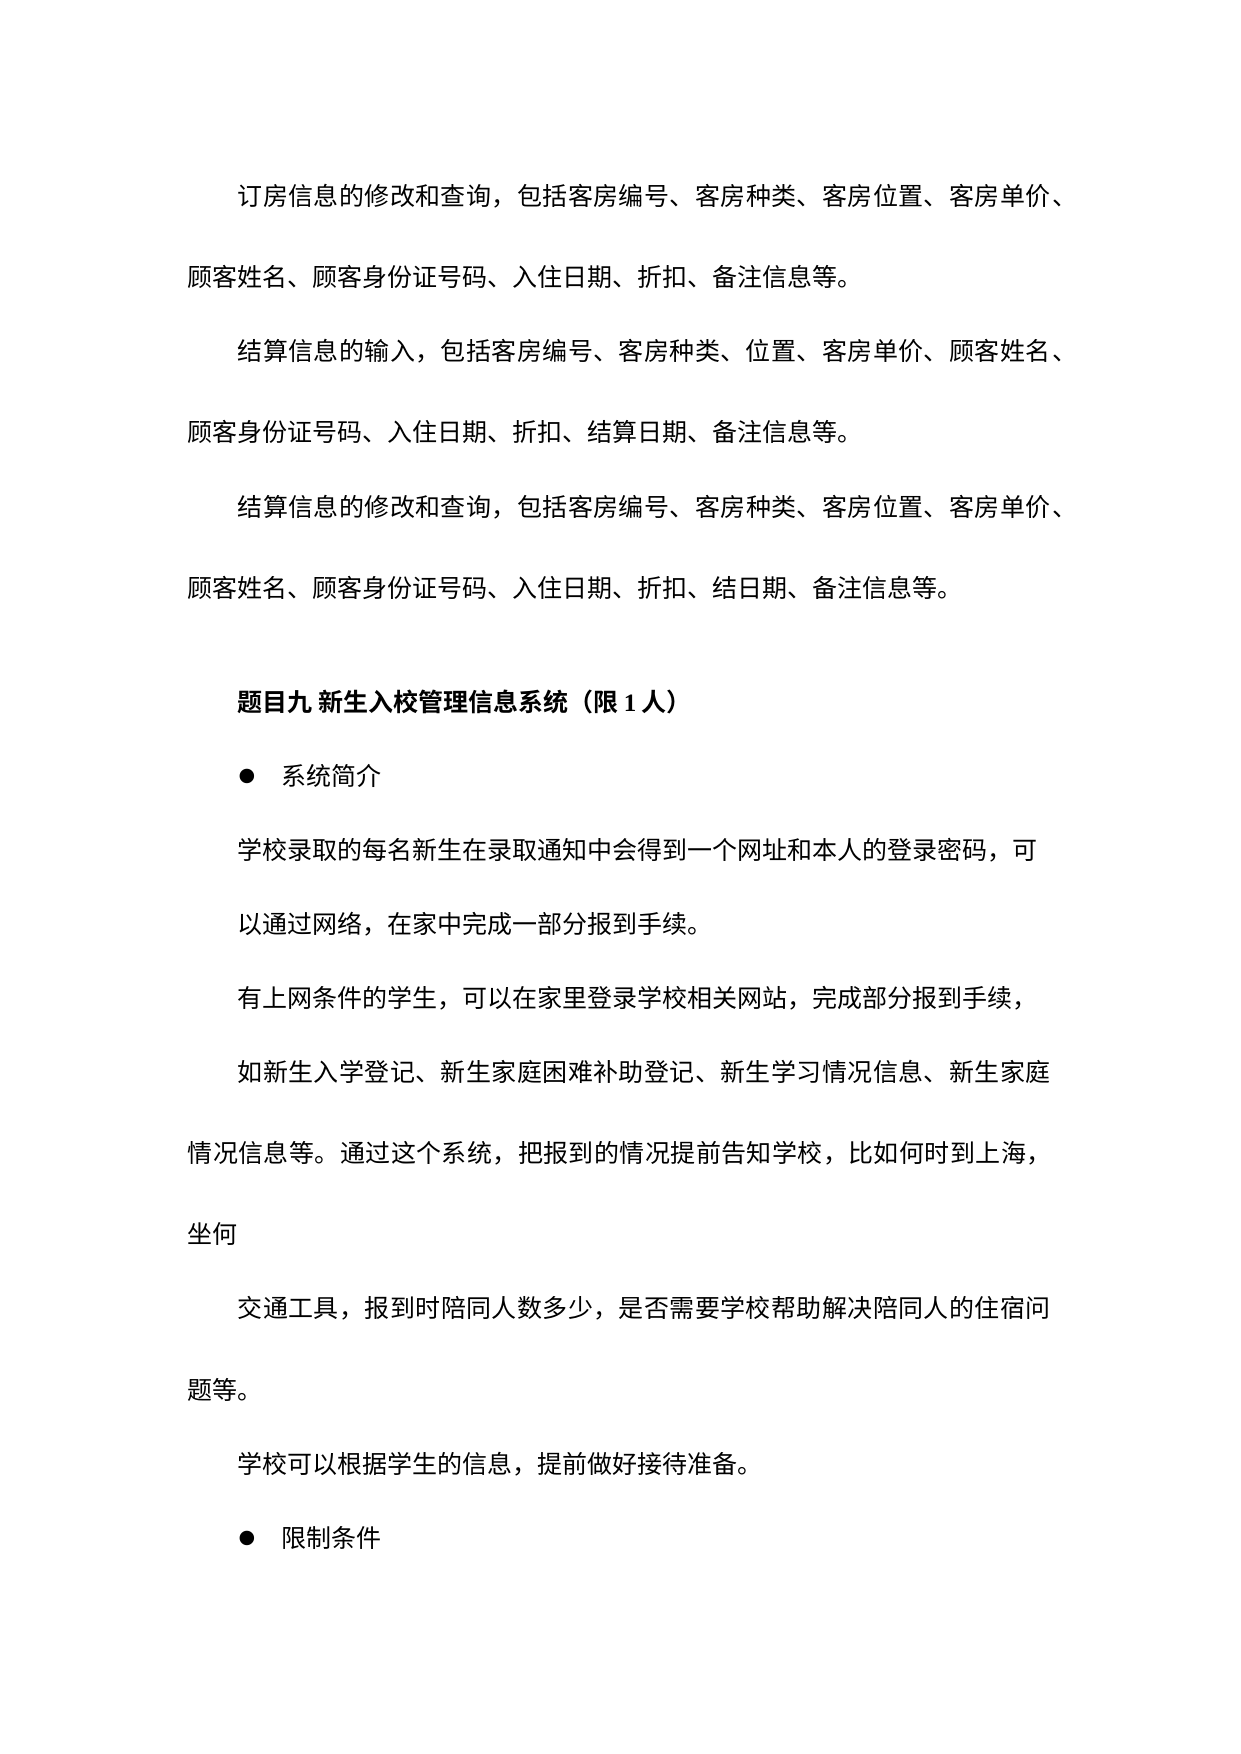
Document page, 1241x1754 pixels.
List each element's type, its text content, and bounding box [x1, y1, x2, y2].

text 如新生入学登记、新生家庭困难补助登记、新生学习情况信息、新生家庭情况信息等。通过这个系统，把报到的情况提前告知学校，比如何时到上海，坐何 [187, 1038, 1053, 1265]
text 有上网条件的学生，可以在家里登录学校相关网站，完成部分报到手续， [187, 964, 1053, 1029]
text 以通过网络，在家中完成一部分报到手续。 [187, 890, 1053, 955]
text 题目九 新生入校管理信息系统（限1人） [187, 668, 1053, 733]
text 结算信息的修改和查询，包括客房编号、客房种类、客房位置、客房单价、顾客姓名、顾客身份证号码、入住日期、折扣、结日期、备注信息等。 [187, 473, 1053, 619]
text 学校录取的每名新生在录取通知中会得到一个网址和本人的登录密码，可 [187, 816, 1053, 881]
text 订房信息的修改和查询，包括客房编号、客房种类、客房位置、客房单价、顾客姓名、顾客身份证号码、入住日期、折扣、备注信息等。 [187, 162, 1053, 308]
list 限制条件 [237, 1504, 1053, 1569]
text 学校可以根据学生的信息，提前做好接待准备。 [187, 1430, 1053, 1495]
list 系统简介 [237, 742, 1053, 807]
text 结算信息的输入，包括客房编号、客房种类、位置、客房单价、顾客姓名、顾客身份证号码、入住日期、折扣、结算日期、备注信息等。 [187, 317, 1053, 463]
text 交通工具，报到时陪同人数多少，是否需要学校帮助解决陪同人的住宿问题等。 [187, 1274, 1053, 1421]
